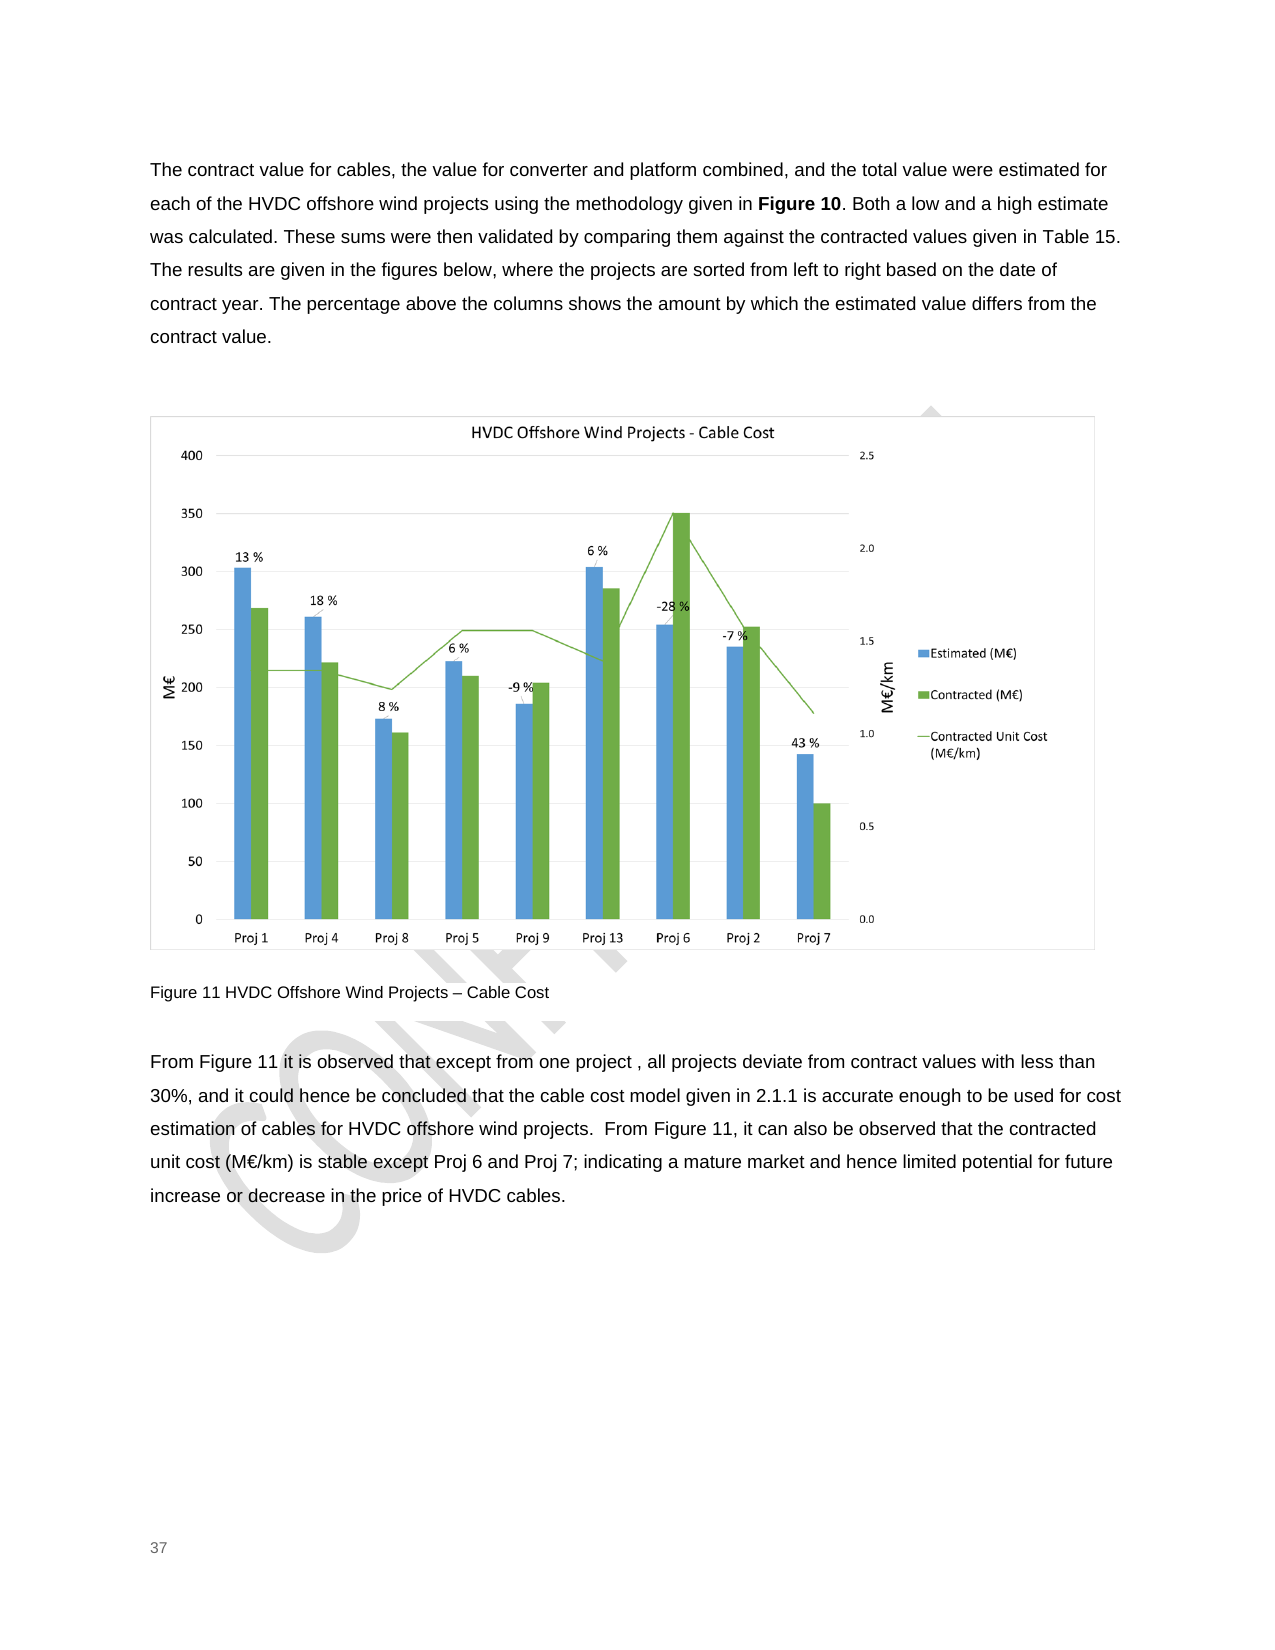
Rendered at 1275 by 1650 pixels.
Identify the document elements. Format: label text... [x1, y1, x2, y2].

text The contract value for cables, the value for converter and platform combined, and the total value were estimated for each of the HVDC offshore wind projects using the methodology given in Figure 10. Both a low and a high estimate was calculated. These sums were then validated by comparing them against the contracted values given in Table 15. The results are given in the figures below, where the projects are sorted from left to right based on the date of contract year. The percentage above the columns shows the amount by which the estimated value differs from the contract value. [150, 150, 1125, 350]
picture [150, 416, 1095, 950]
